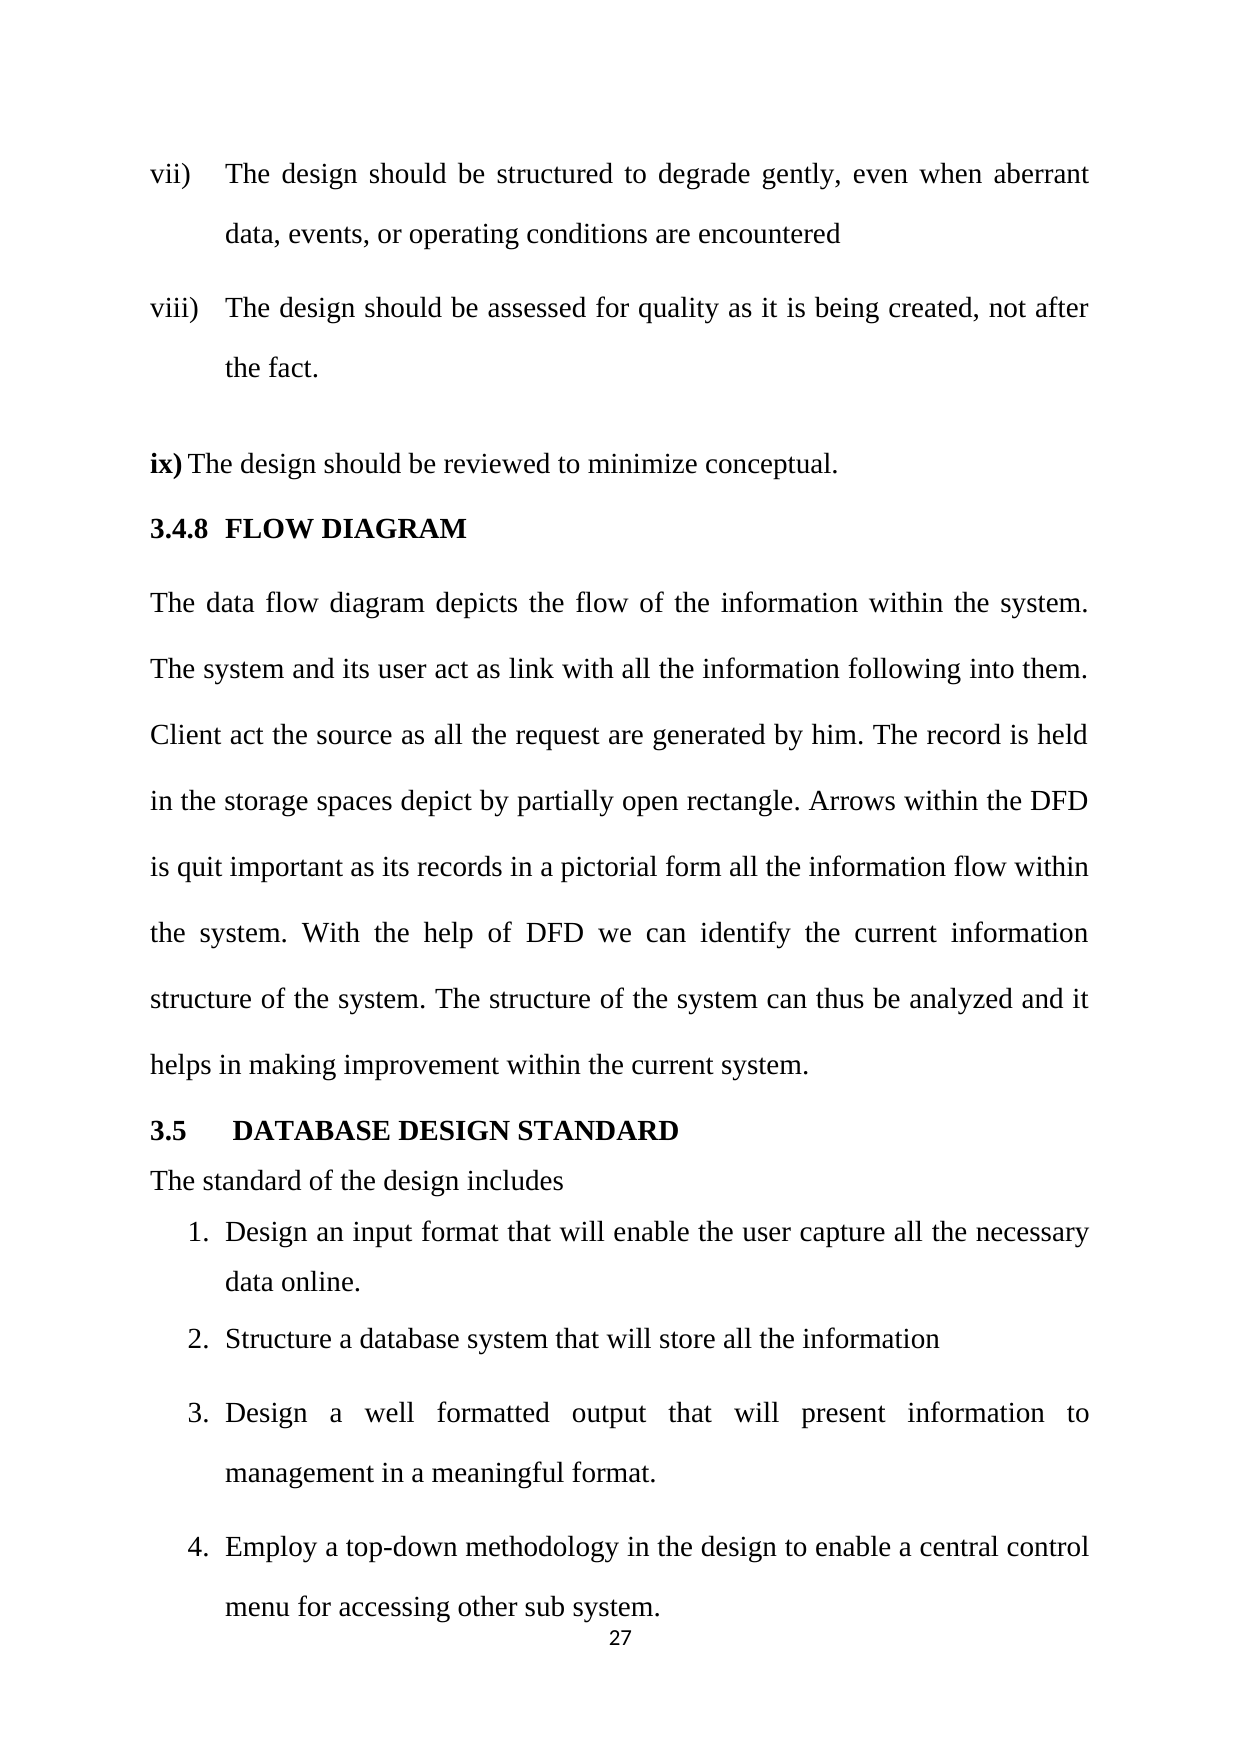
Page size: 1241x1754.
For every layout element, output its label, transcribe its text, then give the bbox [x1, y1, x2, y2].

text The data flow diagram depicts the flow of the information within the system. The system and its user act as link with all the information following into them. Client act the source as all the request are generated by him. The record is held in the storage spaces depict by partially open rectangle. Arrows within the DFD is quit important as its records in a pictorial form all the information flow within the system. With the help of DFD we can identify the current information structure of the system. The structure of the system can thus be analyzed and it helps in making improvement within the current system. [150, 585, 1090, 1081]
list The design should be assessed for quality as it is being created, not after the fact. [150, 290, 1090, 383]
list Structure a database system that will store all the information [187, 1321, 1090, 1355]
list Design a well formatted output that will present information to management in a meaningful format. [187, 1395, 1090, 1489]
text 3.5 DATABASE DESIGN STANDARD [150, 1113, 1090, 1147]
list Design an input format that will enable the user capture all the necessary data online. [187, 1214, 1090, 1297]
text The standard of the design includes [150, 1163, 1090, 1197]
text 3.4.8 FLOW DIAGRAM [150, 511, 1090, 545]
list The design should be structured to degrade gently, even when aberrant data, events, or operating conditions are encountered [150, 156, 1090, 249]
list Employ a top-down methodology in the design to enable a central control menu for accessing other sub system. [187, 1529, 1090, 1623]
list The design should be reviewed to minimize conceptual. [150, 446, 1090, 479]
